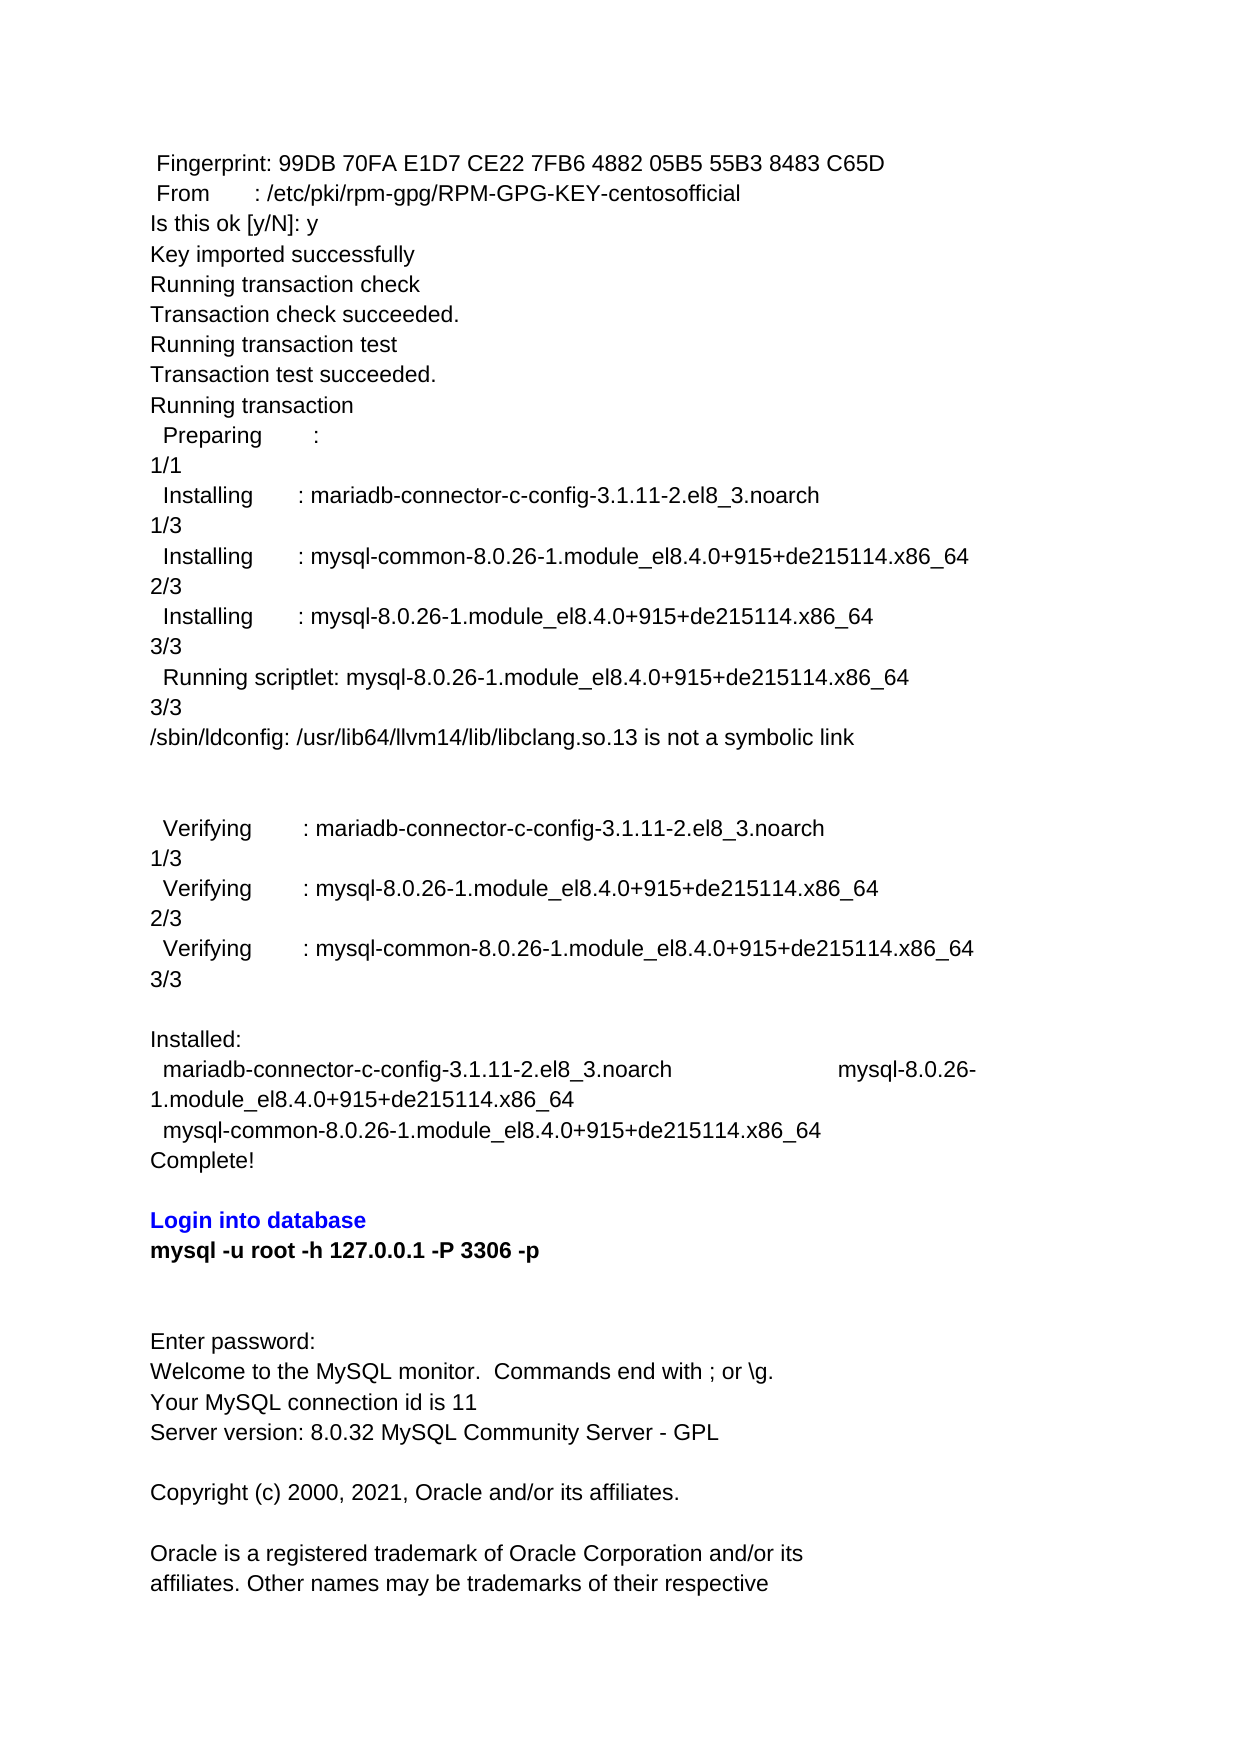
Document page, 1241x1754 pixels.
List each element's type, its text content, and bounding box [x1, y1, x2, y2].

text Server version: 8.0.32 MySQL Community Server - GPL [150, 1419, 1090, 1445]
text Your MySQL connection id is 11 [150, 1388, 1090, 1415]
text Verifying : mysql-common-8.0.26-1.module_el8.4.0+915+de215114.x86_64 3/3 [150, 935, 1090, 992]
text Welcome to the MySQL monitor. Commands end with ; or \g. [150, 1358, 1090, 1385]
text affiliates. Other names may be trademarks of their respective [150, 1570, 1090, 1596]
text Oracle is a registered trademark of Oracle Corporation and/or its [150, 1539, 1090, 1566]
text Running transaction check [150, 271, 1090, 297]
text Transaction check succeeded. [150, 301, 1090, 327]
text Installing : mysql-8.0.26-1.module_el8.4.0+915+de215114.x86_64 3/3 [150, 603, 1090, 660]
text Copyright (c) 2000, 2021, Oracle and/or its affiliates. [150, 1479, 1090, 1506]
text Verifying : mariadb-connector-c-config-3.1.11-2.el8_3.noarch 1/3 [150, 814, 1090, 871]
text Running transaction test [150, 331, 1090, 358]
text mysql -u root -h 127.0.0.1 -P 3306 -p [150, 1237, 1090, 1264]
text mariadb-connector-c-config-3.1.11-2.el8_3.noarch mysql-8.0.26-1.module_el8.4.0+915+de215114.x86_64 [150, 1056, 1090, 1113]
text Enter password: [150, 1328, 1090, 1354]
text Installing : mysql-common-8.0.26-1.module_el8.4.0+915+de215114.x86_64 2/3 [150, 543, 1090, 599]
text Login into database [150, 1207, 1090, 1234]
text mysql-common-8.0.26-1.module_el8.4.0+915+de215114.x86_64 [150, 1117, 1090, 1143]
text Running transaction [150, 392, 1090, 418]
text Installed: [150, 1026, 1090, 1052]
text From : /etc/pki/rpm-gpg/RPM-GPG-KEY-centosofficial [150, 180, 1090, 207]
text Running scriptlet: mysql-8.0.26-1.module_el8.4.0+915+de215114.x86_64 3/3 [150, 663, 1090, 720]
text Complete! [150, 1147, 1090, 1173]
text Fingerprint: 99DB 70FA E1D7 CE22 7FB6 4882 05B5 55B3 8483 C65D [150, 150, 1090, 176]
text Verifying : mysql-8.0.26-1.module_el8.4.0+915+de215114.x86_64 2/3 [150, 875, 1090, 932]
text Key imported successfully [150, 241, 1090, 267]
text Is this ok [y/N]: y [150, 210, 1090, 237]
text Transaction test succeeded. [150, 361, 1090, 388]
text Preparing : 1/1 [150, 422, 1090, 478]
text /sbin/ldconfig: /usr/lib64/llvm14/lib/libclang.so.13 is not a symbolic link [150, 724, 1090, 750]
text Installing : mariadb-connector-c-config-3.1.11-2.el8_3.noarch 1/3 [150, 482, 1090, 539]
